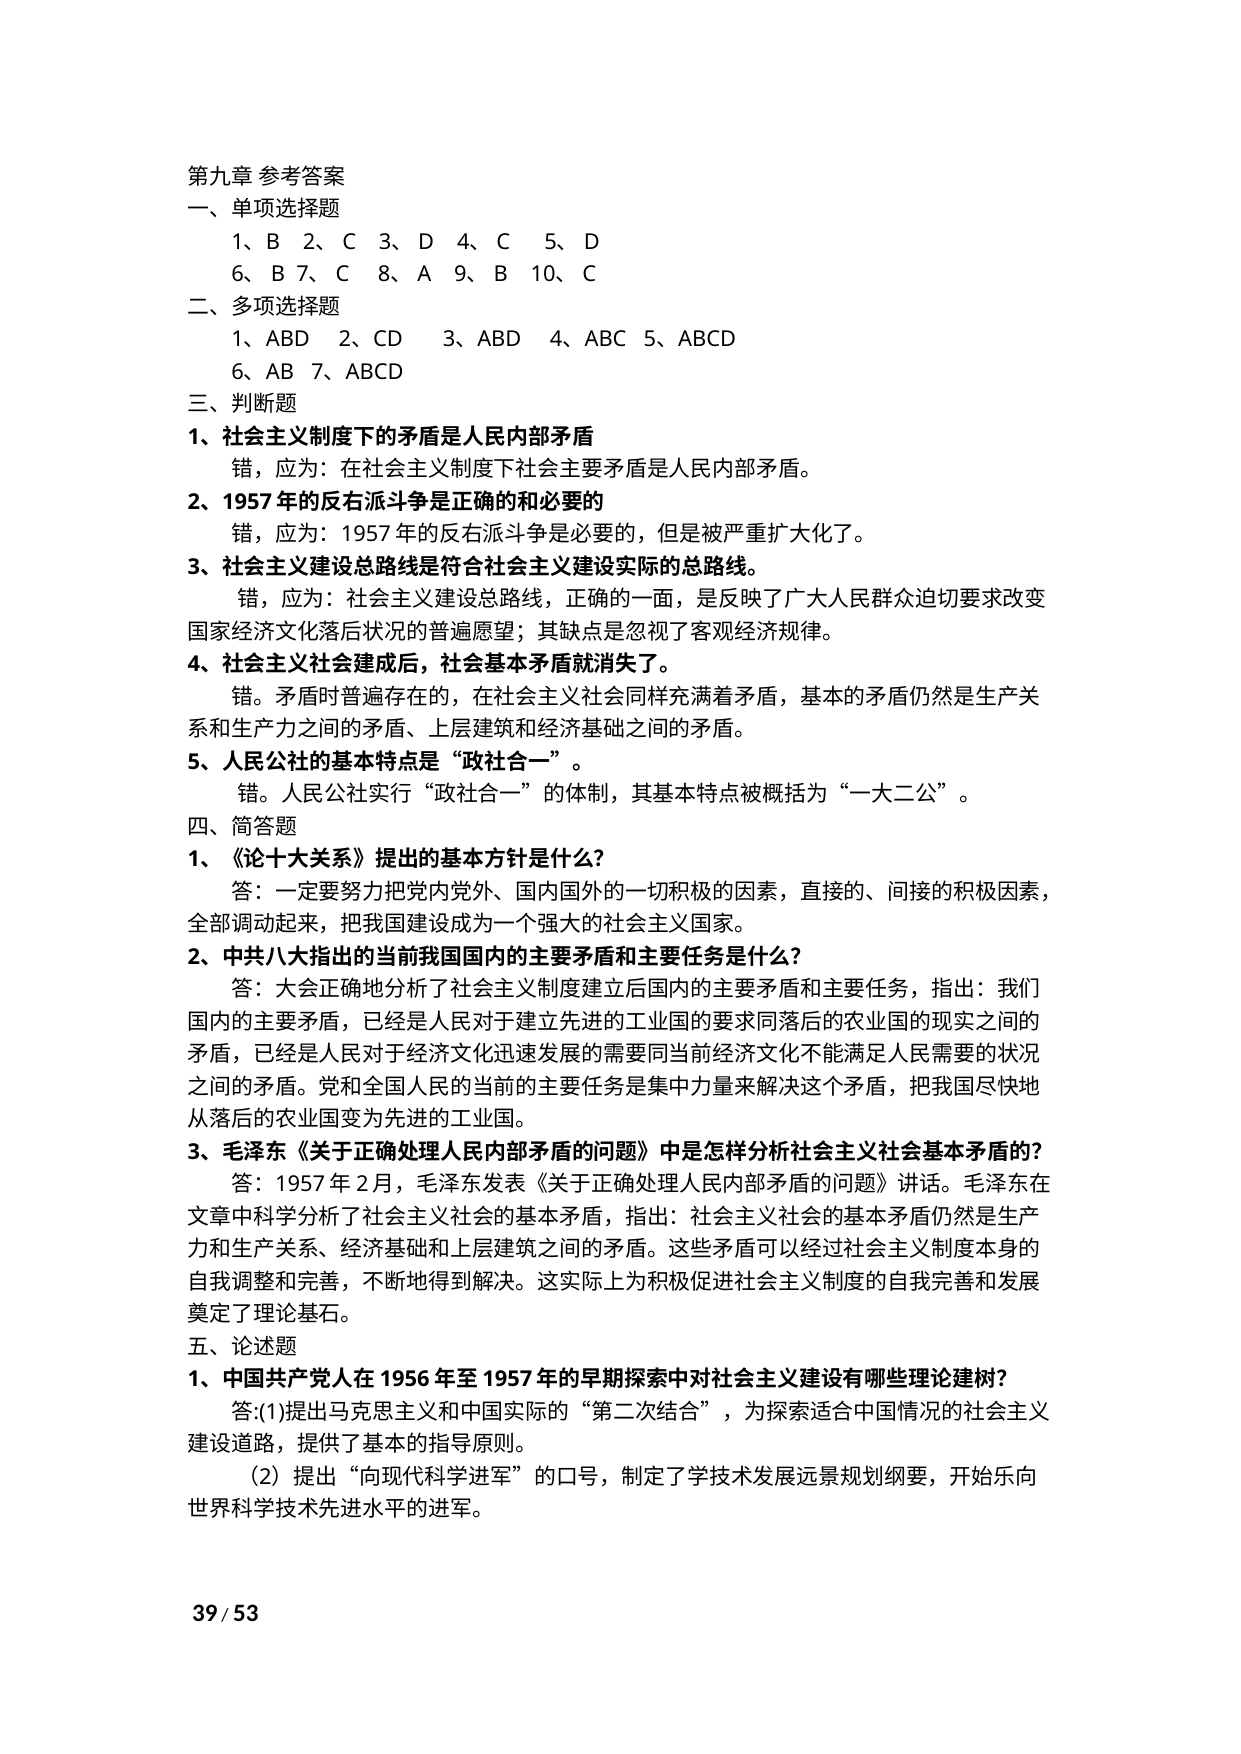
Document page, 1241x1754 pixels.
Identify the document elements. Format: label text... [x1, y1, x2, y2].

text 2、中共八大指出的当前我国国内的主要矛盾和主要任务是什么？ [187, 938, 1053, 971]
text 3、毛泽东《关于正确处理人民内部矛盾的问题》中是怎样分析社会主义社会基本矛盾的？ [187, 1133, 1053, 1166]
text 答：一定要努力把党内党外、国内国外的一切积极的因素，直接的、间接的积极因素，全部调动起来，把我国建设成为一个强大的社会主义国家。 [187, 873, 1053, 938]
text 答:(1)提出马克思主义和中国实际的“第二次结合”，为探索适合中国情况的社会主义建设道路，提供了基本的指导原则。 [187, 1393, 1053, 1458]
text 2、1957年的反右派斗争是正确的和必要的 [187, 483, 1053, 516]
text 四、简答题 [187, 808, 1053, 841]
text 1、社会主义制度下的矛盾是人民内部矛盾 [187, 418, 1053, 451]
text 1、ABD 2、CD 3、ABD 4、ABC 5、ABCD [187, 321, 1053, 353]
text 五、论述题 [187, 1328, 1053, 1361]
text 6、AB 7、ABCD [187, 353, 1053, 386]
text 错，应为：在社会主义制度下社会主要矛盾是人民内部矛盾。 [187, 451, 1053, 483]
text 1、B 2、 C 3、 D 4、 C 5、 D [187, 223, 1053, 256]
text 二、多项选择题 [187, 288, 1053, 321]
text （2）提出“向现代科学进军”的口号，制定了学技术发展远景规划纲要，开始乐向世界科学技术先进水平的进军。 [187, 1458, 1053, 1523]
text 1、中国共产党人在1956年至1957年的早期探索中对社会主义建设有哪些理论建树？ [187, 1361, 1053, 1393]
text 答：大会正确地分析了社会主义制度建立后国内的主要矛盾和主要任务，指出：我们国内的主要矛盾，已经是人民对于建立先进的工业国的要求同落后的农业国的现实之间的矛盾，已经是人民对于经济文化迅速发展的需要同当前经济文化不能满足人民需要的状况之间的矛盾。党和全国人民的当前的主要任务是集中力量来解决这个矛盾，把我国尽快地从落后的农业国变为先进的工业国。 [187, 971, 1053, 1133]
text 第九章 参考答案 [187, 158, 1053, 191]
text 错，应为：社会主义建设总路线，正确的一面，是反映了广大人民群众迫切要求改变国家经济文化落后状况的普遍愿望；其缺点是忽视了客观经济规律。 [187, 581, 1053, 646]
text 一、单项选择题 [187, 191, 1053, 223]
text 错，应为：1957年的反右派斗争是必要的，但是被严重扩大化了。 [187, 516, 1053, 548]
text 5、人民公社的基本特点是“政社合一”。 [187, 743, 1053, 776]
text 4、社会主义社会建成后，社会基本矛盾就消失了。 [187, 646, 1053, 678]
text 三、判断题 [187, 386, 1053, 418]
text 错。矛盾时普遍存在的，在社会主义社会同样充满着矛盾，基本的矛盾仍然是生产关系和生产力之间的矛盾、上层建筑和经济基础之间的矛盾。 [187, 678, 1053, 743]
text 3、社会主义建设总路线是符合社会主义建设实际的总路线。 [187, 548, 1053, 581]
text 6、 B 7、 C 8、 A 9、 B 10、 C [187, 256, 1053, 288]
text 错。人民公社实行“政社合一”的体制，其基本特点被概括为“一大二公”。 [187, 776, 1053, 808]
text 答：1957年2月，毛泽东发表《关于正确处理人民内部矛盾的问题》讲话。毛泽东在文章中科学分析了社会主义社会的基本矛盾，指出：社会主义社会的基本矛盾仍然是生产力和生产关系、经济基础和上层建筑之间的矛盾。这些矛盾可以经过社会主义制度本身的自我调整和完善，不断地得到解决。这实际上为积极促进社会主义制度的自我完善和发展奠定了理论基石。 [187, 1166, 1053, 1328]
text 1、《论十大关系》提出的基本方针是什么？ [187, 841, 1053, 873]
